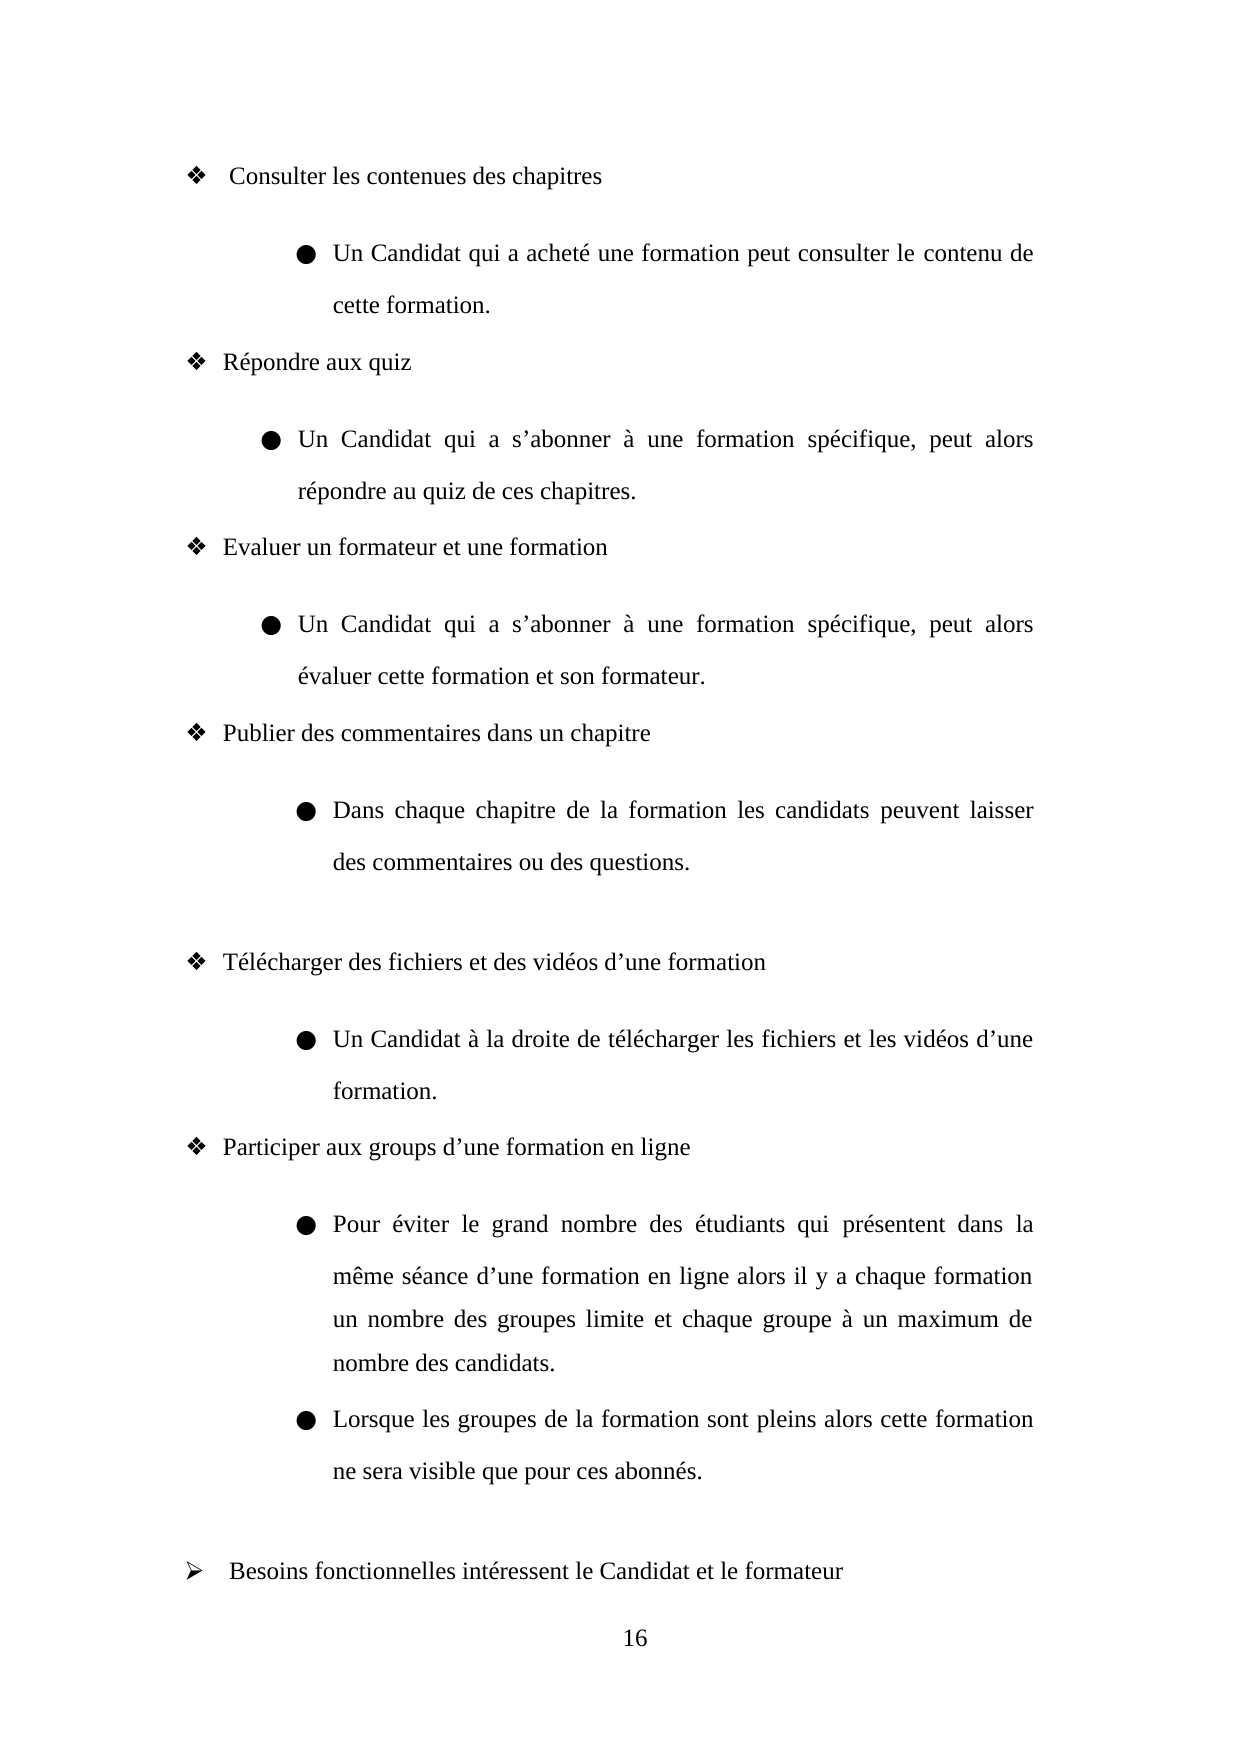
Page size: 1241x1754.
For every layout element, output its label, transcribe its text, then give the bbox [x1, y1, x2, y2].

list Un Candidat qui a s’abonner à une formation spécifique, peut alors évaluer cette formation et son formateur. [260, 596, 1033, 690]
list Dans chaque chapitre de la formation les candidats peuvent laisser des commentaires ou des questions. [295, 781, 1033, 876]
list Consulter les contenues des chapitres [185, 148, 1033, 199]
list Pour éviter le grand nombre des étudiants qui présentent dans la même séance d’une formation en ligne alors il y a chaque formation un nombre des groupes limite et chaque groupe à un maximum de nombre des candidats. [295, 1196, 1033, 1376]
list Lorsque les groupes de la formation sont pleins alors cette formation ne sera visible que pour ces abonnés. [295, 1391, 1033, 1485]
list Un Candidat à la droite de télécharger les fichiers et les vidéos d’une formation. [295, 1010, 1033, 1104]
list Télécharger des fichiers et des vidéos d’une formation [185, 933, 1033, 984]
list Evaluer un formateur et une formation [185, 519, 1033, 570]
list Répondre aux quiz [185, 333, 1033, 384]
list Participer aux groups d’une formation en ligne [185, 1119, 1033, 1170]
list Publier des commentaires dans un chapitre [185, 704, 1033, 756]
list Un Candidat qui a s’abonner à une formation spécifique, peut alors répondre au quiz de ces chapitres. [260, 410, 1033, 504]
list Besoins fonctionnelles intéressent le Candidat et le formateur [185, 1543, 1033, 1594]
list Un Candidat qui a acheté une formation peut consulter le contenu de cette formation. [295, 224, 1033, 319]
